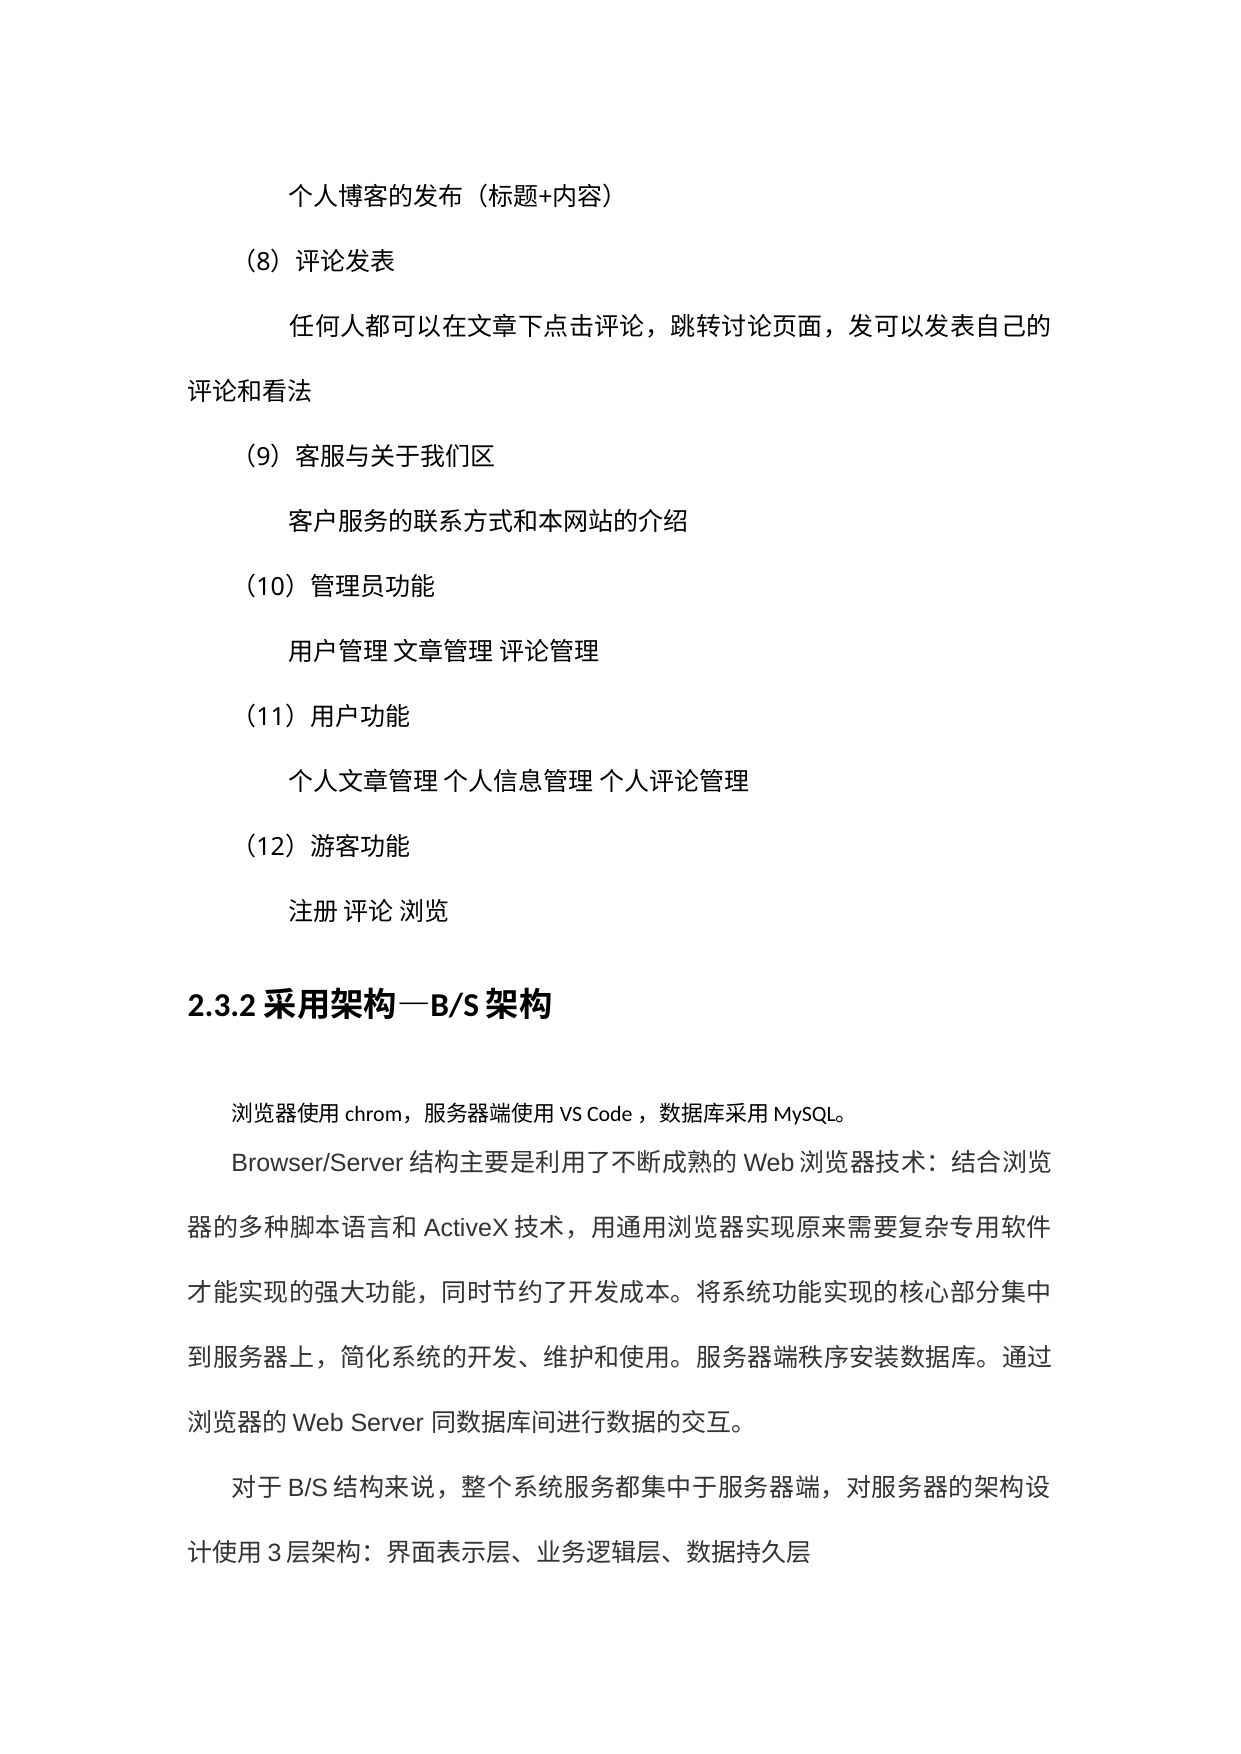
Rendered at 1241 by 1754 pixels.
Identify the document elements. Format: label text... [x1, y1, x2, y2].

list 任何人都可以在文章下点击评论，跳转讨论页面，发可以发表自己的评论和看法 [187, 292, 1053, 422]
list 用户功能 [187, 682, 1053, 747]
list 客服与关于我们区 [187, 422, 1053, 487]
list 用户管理 文章管理 评论管理 [231, 617, 1053, 682]
list 评论发表 [187, 227, 1053, 292]
subtitle 2.3.2 采用架构—B/S架构 [187, 969, 1053, 1034]
list 个人文章管理 个人信息管理 个人评论管理 [231, 747, 1053, 812]
list 个人博客的发布（标题+内容） [231, 162, 1053, 227]
text Browser/Server结构主要是利用了不断成熟的Web浏览器技术：结合浏览器的多种脚本语言和ActiveX技术，用通用浏览器实现原来需要复杂专用软件才能实现的强大功能，同时节约了开发成本。将系统功能实现的核心部分集中到服务器上，简化系统的开发、维护和使用。服务器端秩序安装数据库。通过浏览器的Web Server 同数据库间进行数据的交互。 [187, 1128, 1053, 1453]
text 对于B/S结构来说，整个系统服务都集中于服务器端，对服务器的架构设计使用3层架构：界面表示层、业务逻辑层、数据持久层 [187, 1453, 1053, 1583]
list 管理员功能 [187, 552, 1053, 617]
list 游客功能 [187, 812, 1053, 877]
text 浏览器使用chrom，服务器端使用VS Code ，数据库采用MySQL。 [187, 1096, 1053, 1128]
list 注册 评论 浏览 [231, 877, 1053, 942]
list 客户服务的联系方式和本网站的介绍 [231, 487, 1053, 552]
